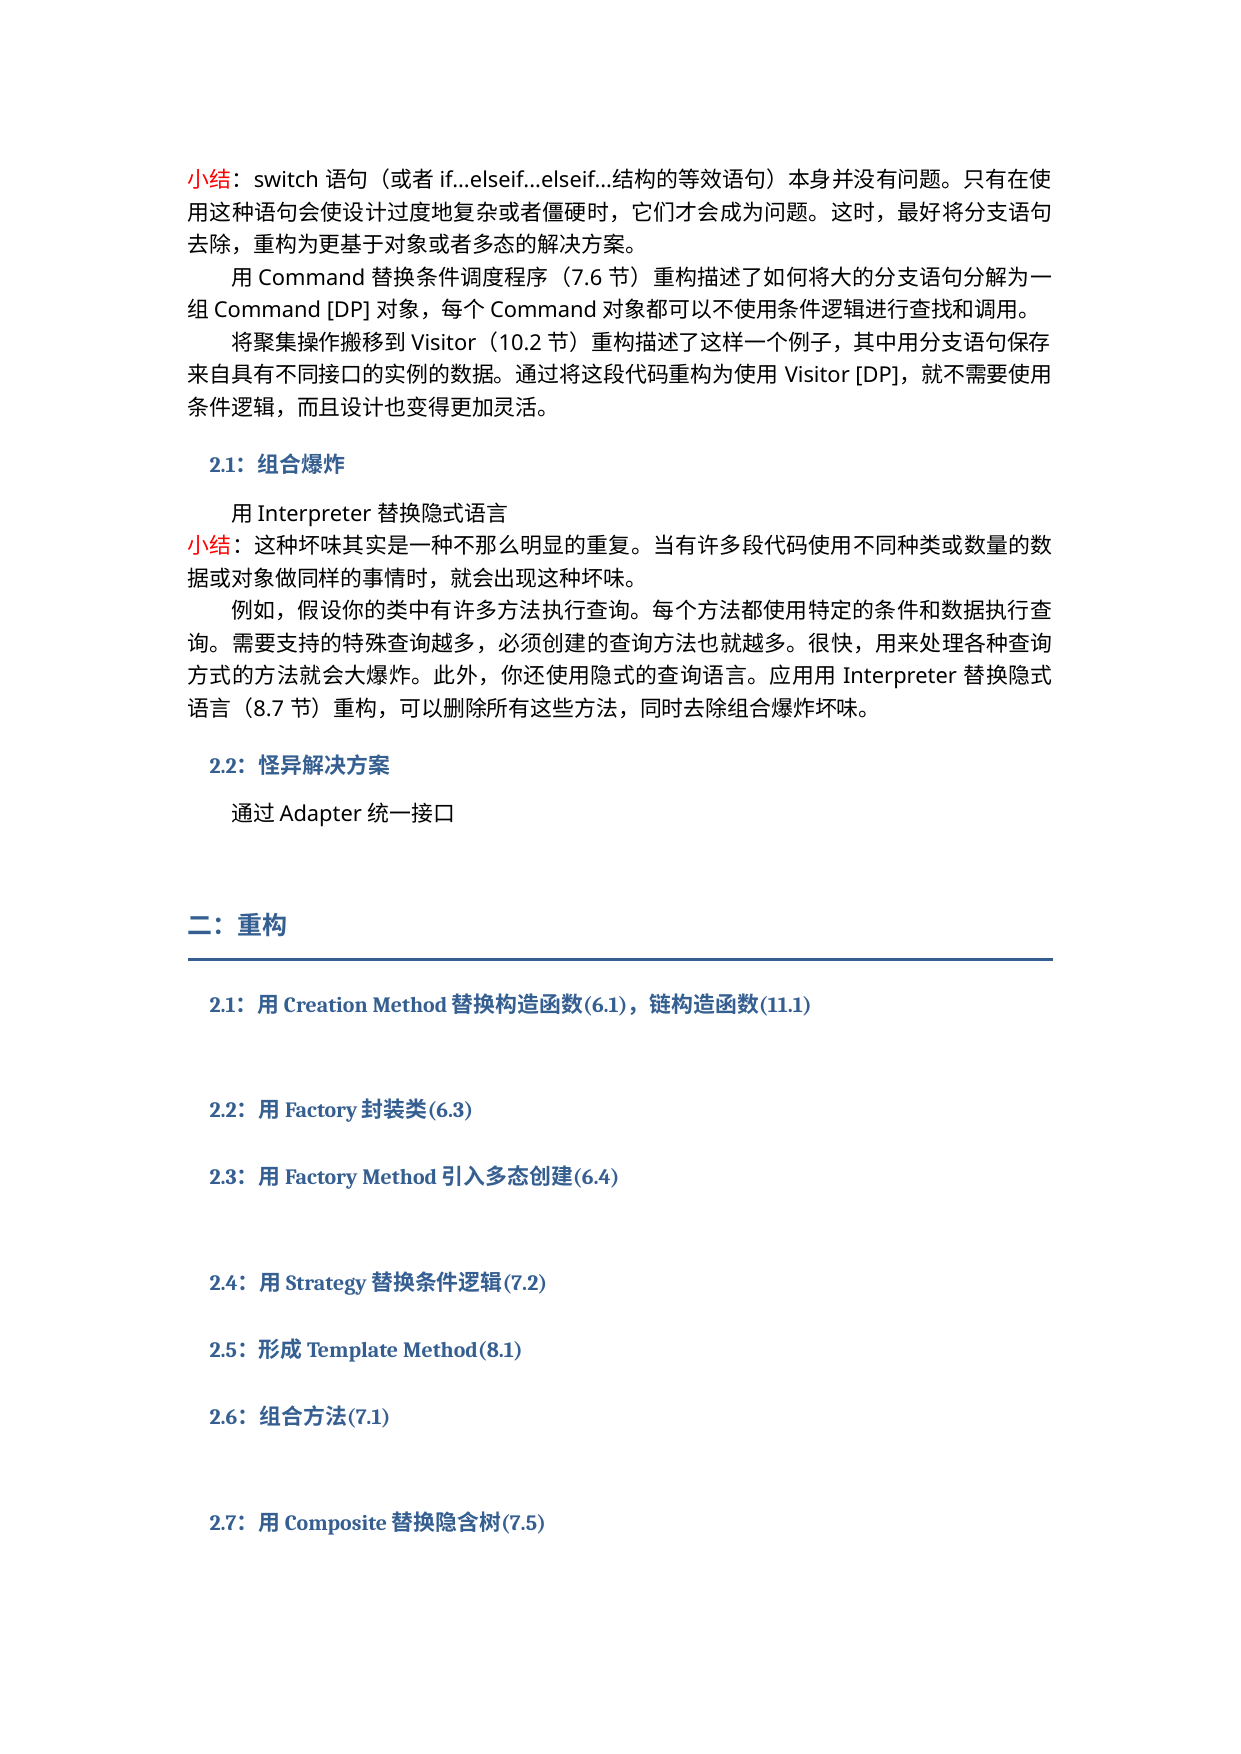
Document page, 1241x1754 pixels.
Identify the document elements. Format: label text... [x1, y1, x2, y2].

text 小结：这种坏味其实是一种不那么明显的重复。当有许多段代码使用不同种类或数量的数据或对象做同样的事情时，就会出现这种坏味。 [187, 528, 1053, 593]
subtitle 2.1：组合爆炸 [209, 447, 1031, 479]
subtitle 2.1：用Creation Method替换构造函数(6.1)，链构造函数(11.1) [209, 986, 1031, 1019]
subtitle 2.3：用Factory Method引入多态创建(6.4) [209, 1159, 1031, 1191]
subtitle 2.2：怪异解决方案 [209, 748, 1031, 780]
text 用Command 替换条件调度程序（7.6 节）重构描述了如何将大的分支语句分解为一组Command [DP] 对象，每个Command 对象都可以不使用条件逻辑进行查找和调用。 [187, 259, 1053, 324]
text 用Interpreter 替换隐式语言 [187, 495, 1053, 528]
text 通过Adapter 统一接口 [187, 796, 1053, 828]
subtitle 2.7：用Composite替换隐含树(7.5) [209, 1504, 1031, 1537]
text 例如，假设你的类中有许多方法执行查询。每个方法都使用特定的条件和数据执行查询。需要支持的特殊查询越多，必须创建的查询方法也就越多。很快，用来处理各种查询方式的方法就会大爆炸。此外，你还使用隐式的查询语言。应用用Interpreter 替换隐式语言（8.7 节）重构，可以删除所有这些方法，同时去除组合爆炸坏味。 [187, 593, 1053, 723]
subtitle 2.4：用Strategy替换条件逻辑(7.2) [209, 1264, 1031, 1297]
text 将聚集操作搬移到Visitor（10.2 节）重构描述了这样一个例子，其中用分支语句保存来自具有不同接口的实例的数据。通过将这段代码重构为使用Visitor [DP]，就不需要使用条件逻辑，而且设计也变得更加灵活。 [187, 324, 1053, 422]
subtitle 2.5：形成Template Method(8.1) [209, 1332, 1031, 1364]
subtitle 2.2：用Factory封装类(6.3) [209, 1092, 1031, 1124]
text 小结：switch 语句（或者if...elseif...elseif...结构的等效语句）本身并没有问题。只有在使用这种语句会使设计过度地复杂或者僵硬时，它们才会成为问题。这时，最好将分支语句去除，重构为更基于对象或者多态的解决方案。 [187, 162, 1053, 259]
subtitle 二：重构 [187, 891, 1053, 961]
subtitle 2.6：组合方法(7.1) [209, 1398, 1031, 1431]
